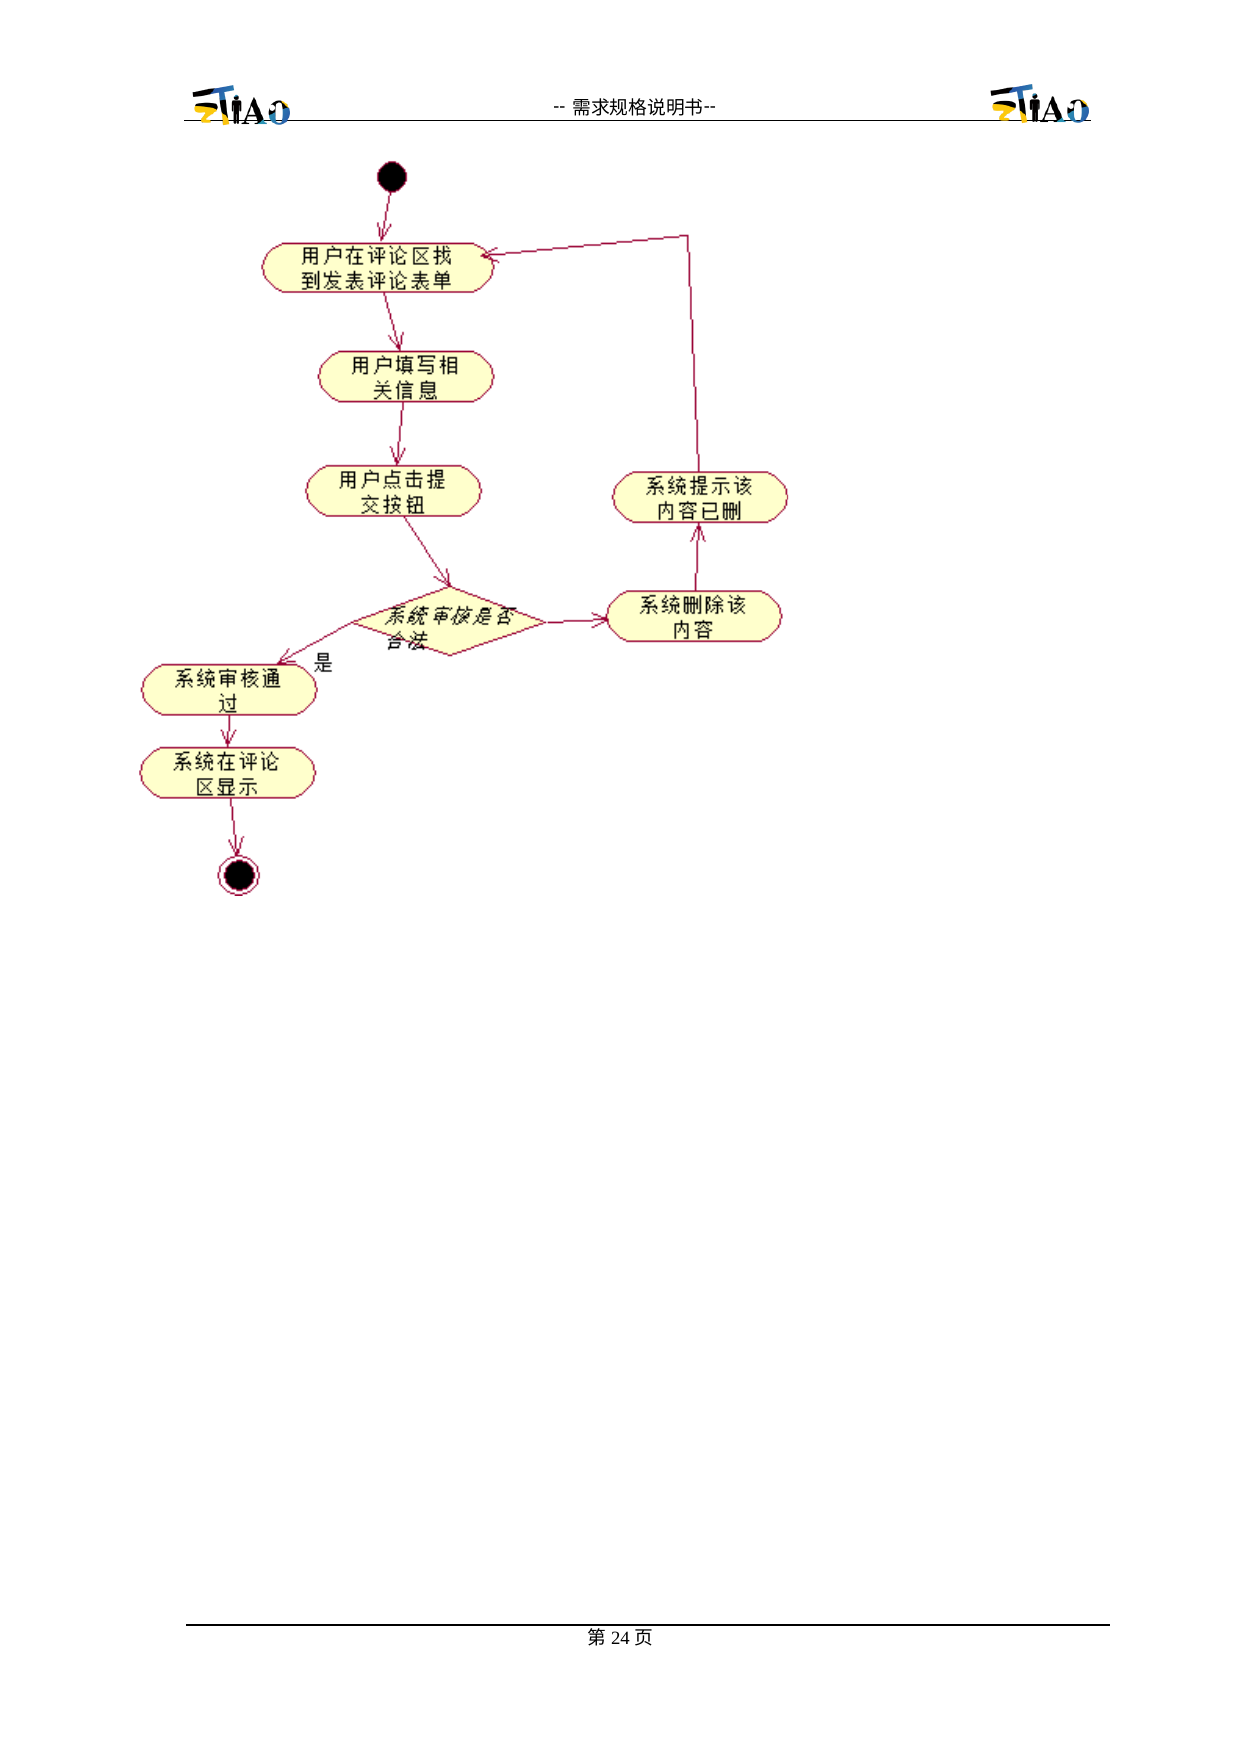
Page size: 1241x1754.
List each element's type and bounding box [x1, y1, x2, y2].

picture [189, 85, 291, 126]
picture [987, 84, 1090, 124]
picture [113, 150, 789, 896]
